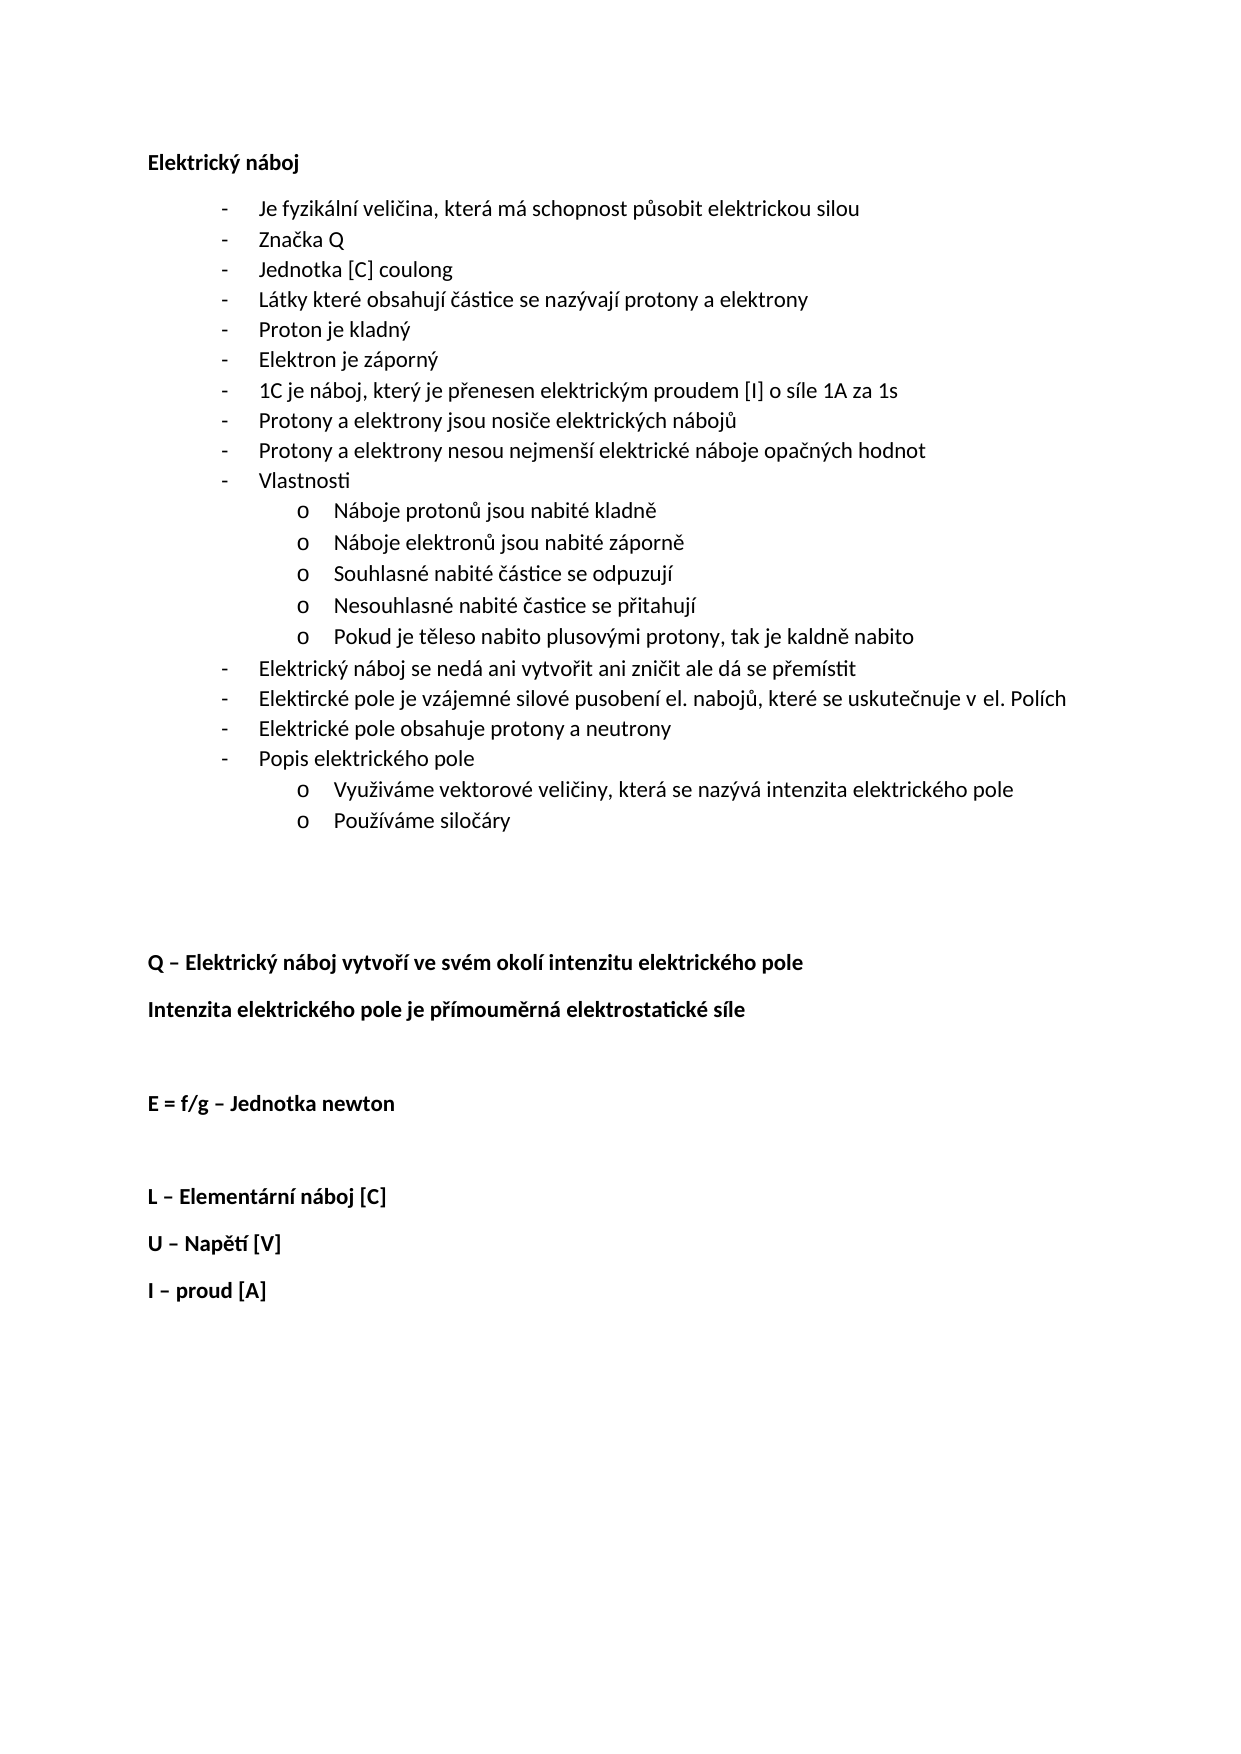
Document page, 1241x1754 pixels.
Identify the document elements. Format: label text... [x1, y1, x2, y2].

list Nesouhlasné nabité častice se přitahují [296, 591, 1093, 620]
text I – proud [A] [148, 1276, 1093, 1304]
list Proton je kladný [221, 315, 1093, 343]
list Náboje protonů jsou nabité kladně [296, 497, 1093, 526]
list Je fyzikální veličina, která má schopnost působit elektrickou silou [221, 194, 1093, 222]
list Značka Q [221, 225, 1093, 253]
list Pokud je těleso nabito plusovými protony, tak je kaldně nabito [296, 622, 1093, 652]
list Používáme siločáry [296, 806, 1093, 835]
list Souhlasné nabité částice se odpuzují [296, 559, 1093, 589]
list Látky které obsahují částice se nazývají protony a elektrony [221, 285, 1093, 313]
list Jednotka [C] coulong [221, 255, 1093, 283]
list Protony a elektrony nesou nejmenší elektrické náboje opačných hodnot [221, 436, 1093, 464]
list Náboje elektronů jsou nabité záporně [296, 528, 1093, 557]
list Vlastnosti [221, 466, 1093, 494]
list Elektrický náboj se nedá ani vytvořit ani zničit ale dá se přemístit [221, 654, 1093, 682]
list Elektron je záporný [221, 346, 1093, 373]
text Q – Elektrický náboj vytvoří ve svém okolí intenzitu elektrického pole [148, 948, 1093, 976]
text U – Napětí [V] [148, 1229, 1093, 1257]
list Elektircké pole je vzájemné silové pusobení el. nabojů, které se uskutečnuje v el. Polích [221, 684, 1093, 712]
list 1C je náboj, který je přenesen elektrickým proudem [I] o síle 1A za 1s [221, 376, 1093, 404]
text Intenzita elektrického pole je přímouměrná elektrostatické síle [148, 995, 1093, 1023]
text L – Elementární náboj [C] [148, 1182, 1093, 1210]
list Popis elektrického pole [221, 744, 1093, 772]
text E = f/g – Jednotka newton [148, 1089, 1093, 1117]
list Využiváme vektorové veličiny, která se nazývá intenzita elektrického pole [296, 775, 1093, 804]
list Protony a elektrony jsou nosiče elektrických nábojů [221, 406, 1093, 434]
list Elektrické pole obsahuje protony a neutrony [221, 714, 1093, 742]
text Elektrický náboj [148, 148, 1093, 176]
